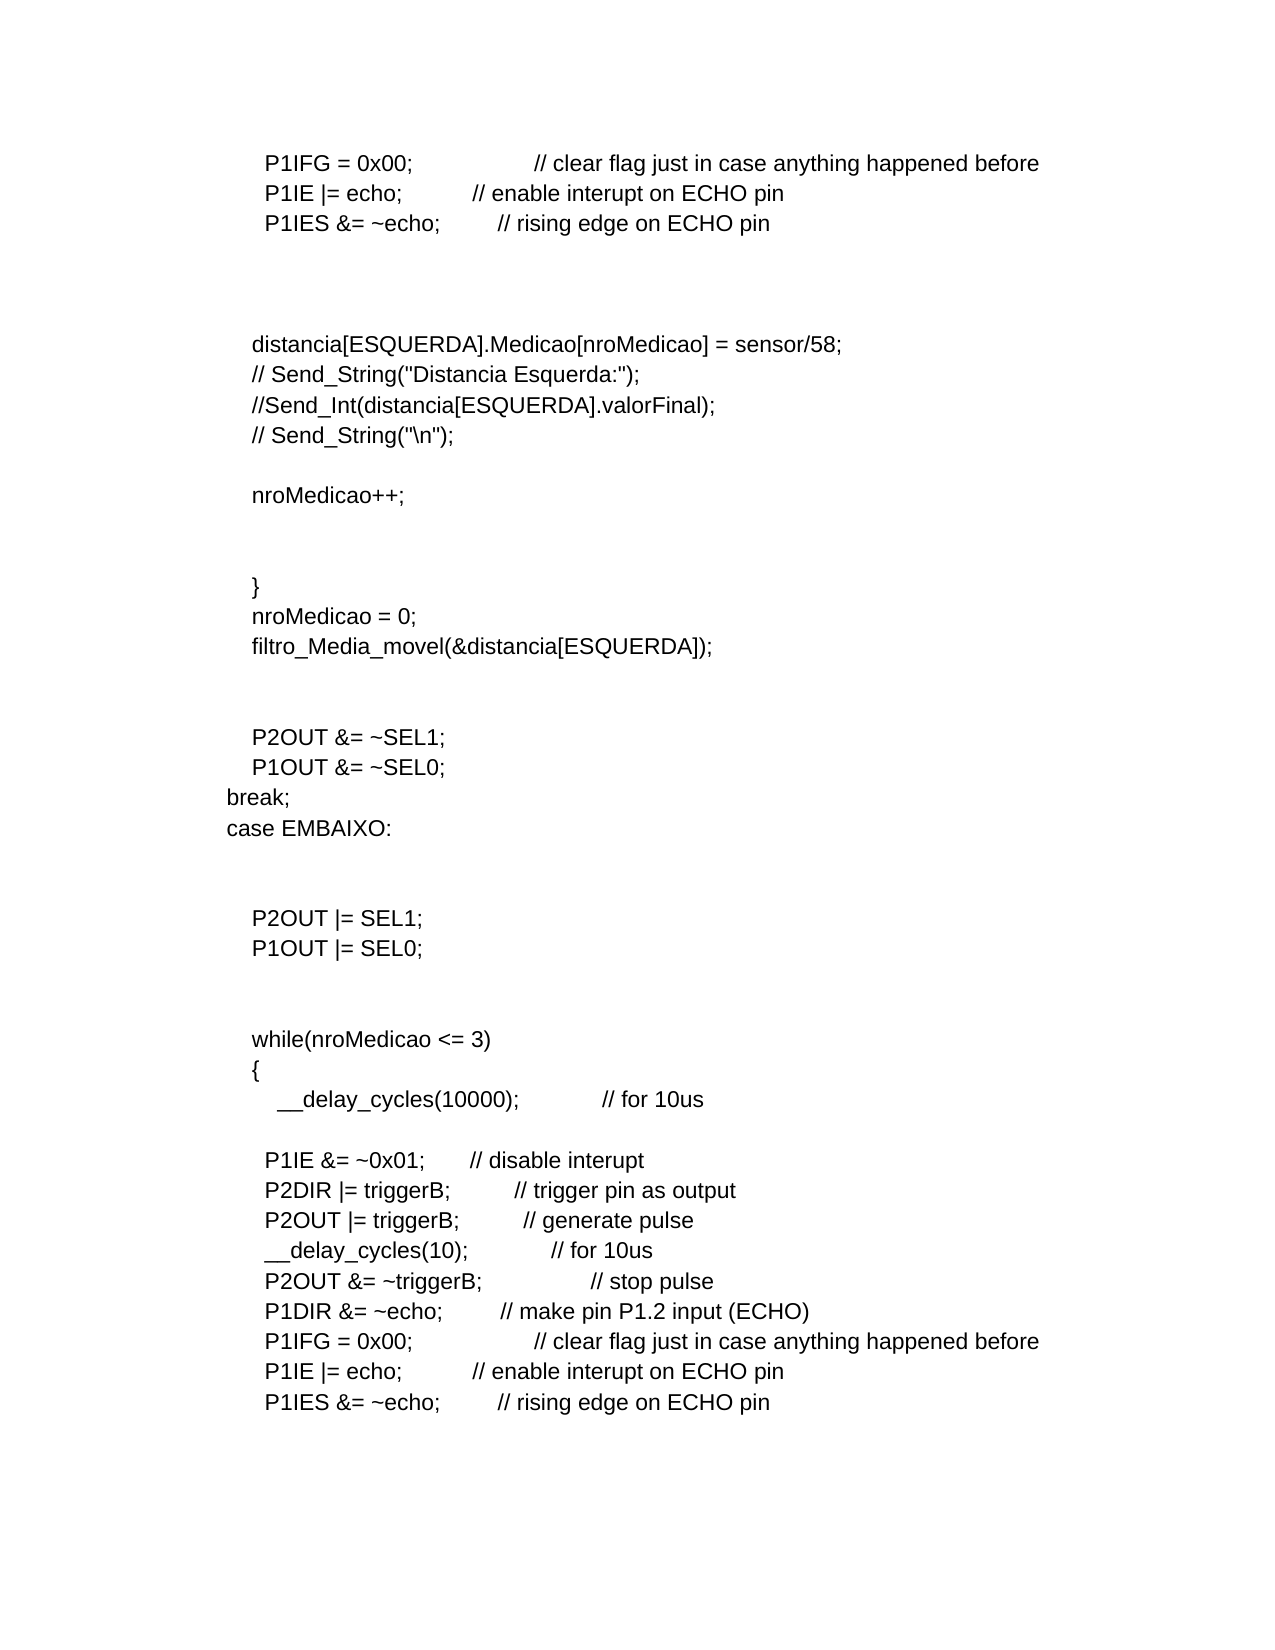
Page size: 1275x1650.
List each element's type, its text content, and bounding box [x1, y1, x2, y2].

text P1IES &= ~echo; // rising edge on ECHO pin [150, 210, 1125, 237]
text P2DIR |= triggerB; // trigger pin as output [150, 1177, 1125, 1203]
text nroMedicao = 0; [150, 603, 1125, 629]
text P1IES &= ~echo; // rising edge on ECHO pin [150, 1388, 1125, 1415]
text P1IFG = 0x00; // clear flag just in case anything happened before [150, 1328, 1125, 1354]
text __delay_cycles(10); // for 10us [150, 1237, 1125, 1264]
text __delay_cycles(10000); // for 10us [150, 1086, 1125, 1113]
text break; [150, 784, 1125, 811]
text P1IFG = 0x00; // clear flag just in case anything happened before [150, 150, 1125, 176]
text P1OUT &= ~SEL0; [150, 754, 1125, 781]
text while(nroMedicao <= 3) [150, 1026, 1125, 1052]
text P2OUT |= triggerB; // generate pulse [150, 1207, 1125, 1234]
text P1IE &= ~0x01; // disable interupt [150, 1147, 1125, 1173]
text distancia[ESQUERDA].Medicao[nroMedicao] = sensor/58; [150, 331, 1125, 358]
text nroMedicao++; [150, 482, 1125, 509]
text } [150, 573, 1125, 599]
text // Send_String("\n"); [150, 422, 1125, 448]
text P1DIR &= ~echo; // make pin P1.2 input (ECHO) [150, 1298, 1125, 1324]
text P2OUT |= SEL1; [150, 905, 1125, 932]
text P1IE |= echo; // enable interupt on ECHO pin [150, 180, 1125, 207]
text P2OUT &= ~triggerB; // stop pulse [150, 1268, 1125, 1294]
text filtro_Media_movel(&distancia[ESQUERDA]); [150, 633, 1125, 660]
text // Send_String("Distancia Esquerda:"); [150, 361, 1125, 388]
text P1OUT |= SEL0; [150, 935, 1125, 962]
text //Send_Int(distancia[ESQUERDA].valorFinal); [150, 392, 1125, 418]
text P1IE |= echo; // enable interupt on ECHO pin [150, 1358, 1125, 1385]
text case EMBAIXO: [150, 814, 1125, 841]
text P2OUT &= ~SEL1; [150, 724, 1125, 750]
text { [150, 1056, 1125, 1083]
